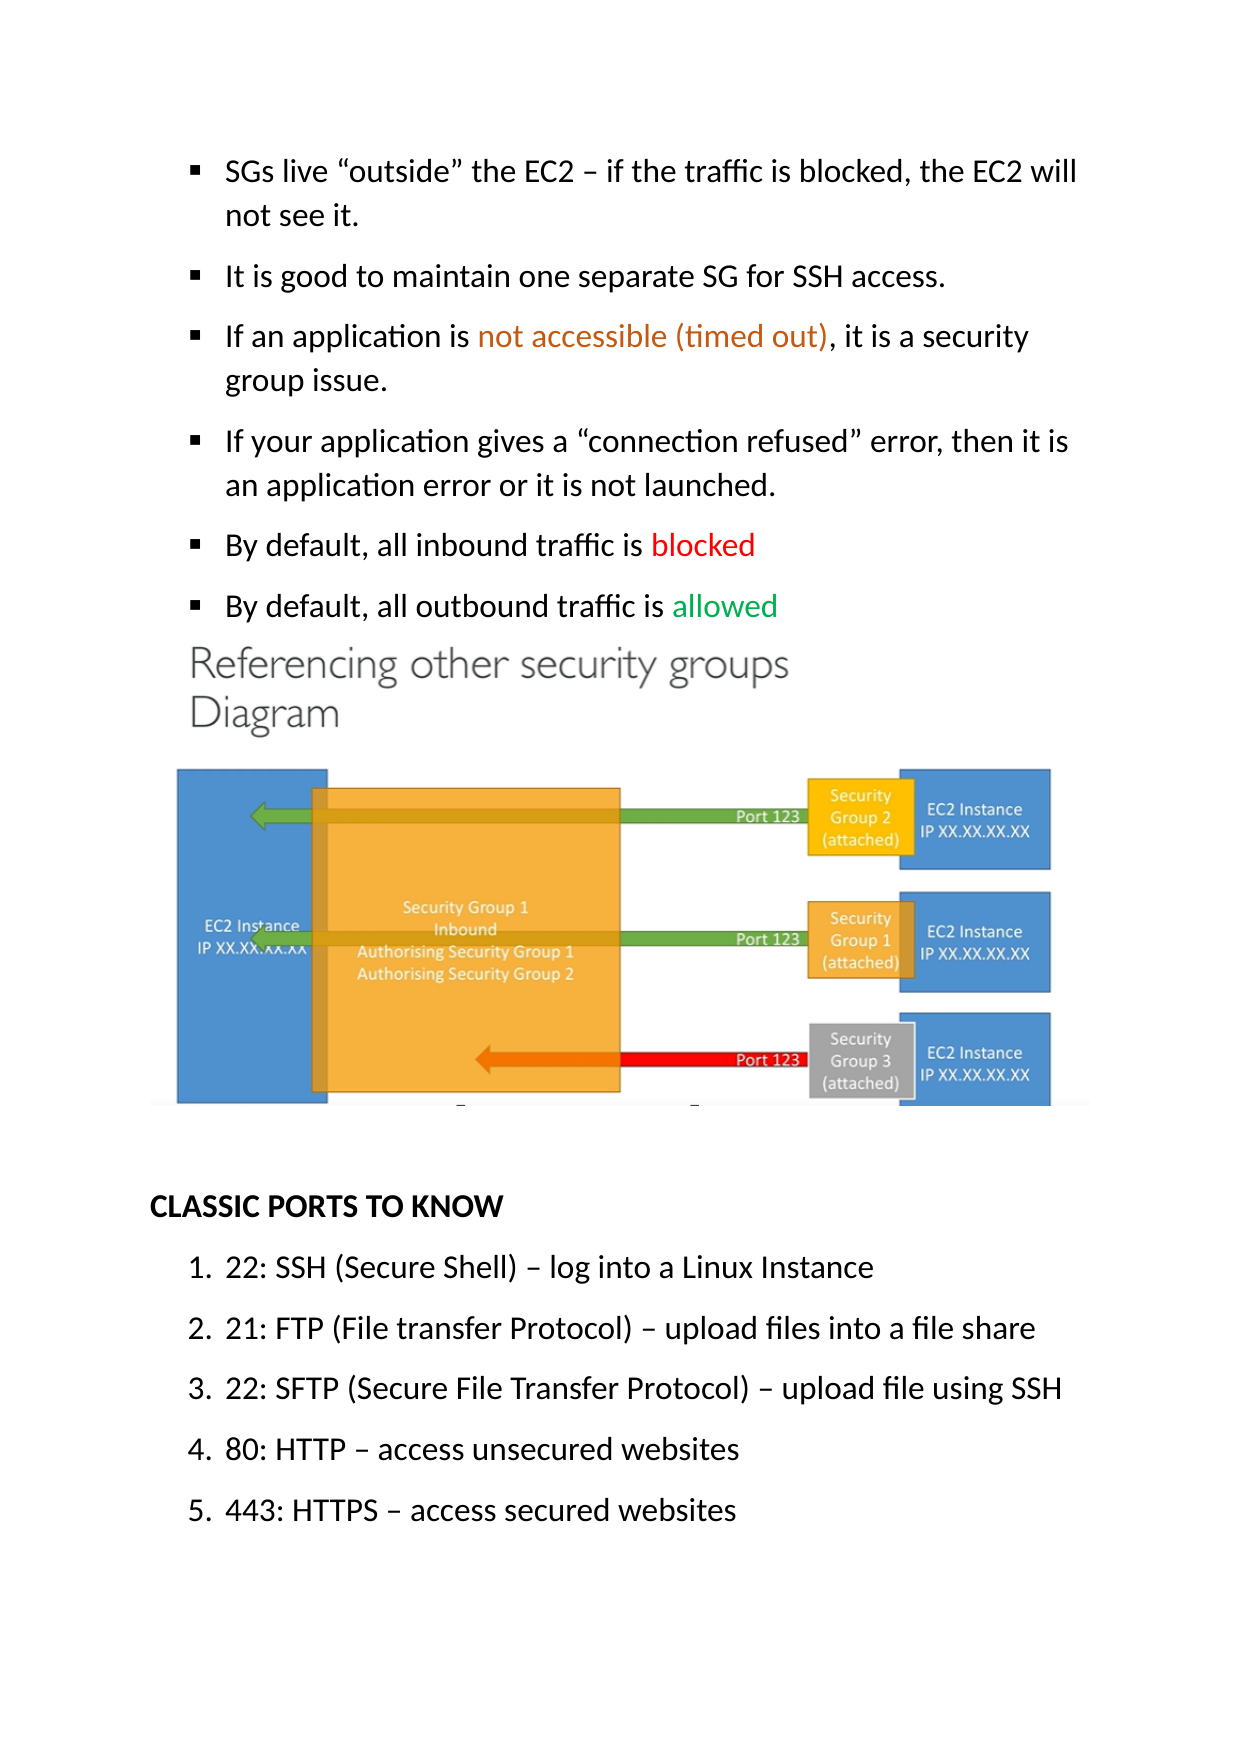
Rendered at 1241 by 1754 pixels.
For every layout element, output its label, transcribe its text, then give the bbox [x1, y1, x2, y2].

list 21: FTP (File transfer Protocol) – upload files into a file share [187, 1307, 1090, 1347]
list By default, all inbound traffic is blocked [187, 524, 1090, 565]
list 443: HTTPS – access secured websites [187, 1489, 1090, 1529]
list 80: HTTP – access unsecured websites [187, 1428, 1090, 1469]
list SGs live “outside” the EC2 – if the traffic is blocked, the EC2 will not see it. [187, 150, 1090, 235]
list It is good to maintain one separate SG for SSH access. [187, 254, 1090, 295]
picture [150, 645, 1091, 1106]
list By default, all outbound traffic is allowed [187, 585, 1090, 626]
text CLASSIC PORTS TO KNOW [150, 1186, 1090, 1226]
list If an application is not accessible (timed out), it is a security group issue. [187, 315, 1090, 400]
list 22: SFTP (Secure File Transfer Protocol) – upload file using SSH [187, 1367, 1090, 1408]
list 22: SSH (Secure Shell) – log into a Linux Instance [187, 1246, 1090, 1287]
list If your application gives a “connection refused” error, then it is an application error or it is not launched. [187, 420, 1090, 504]
